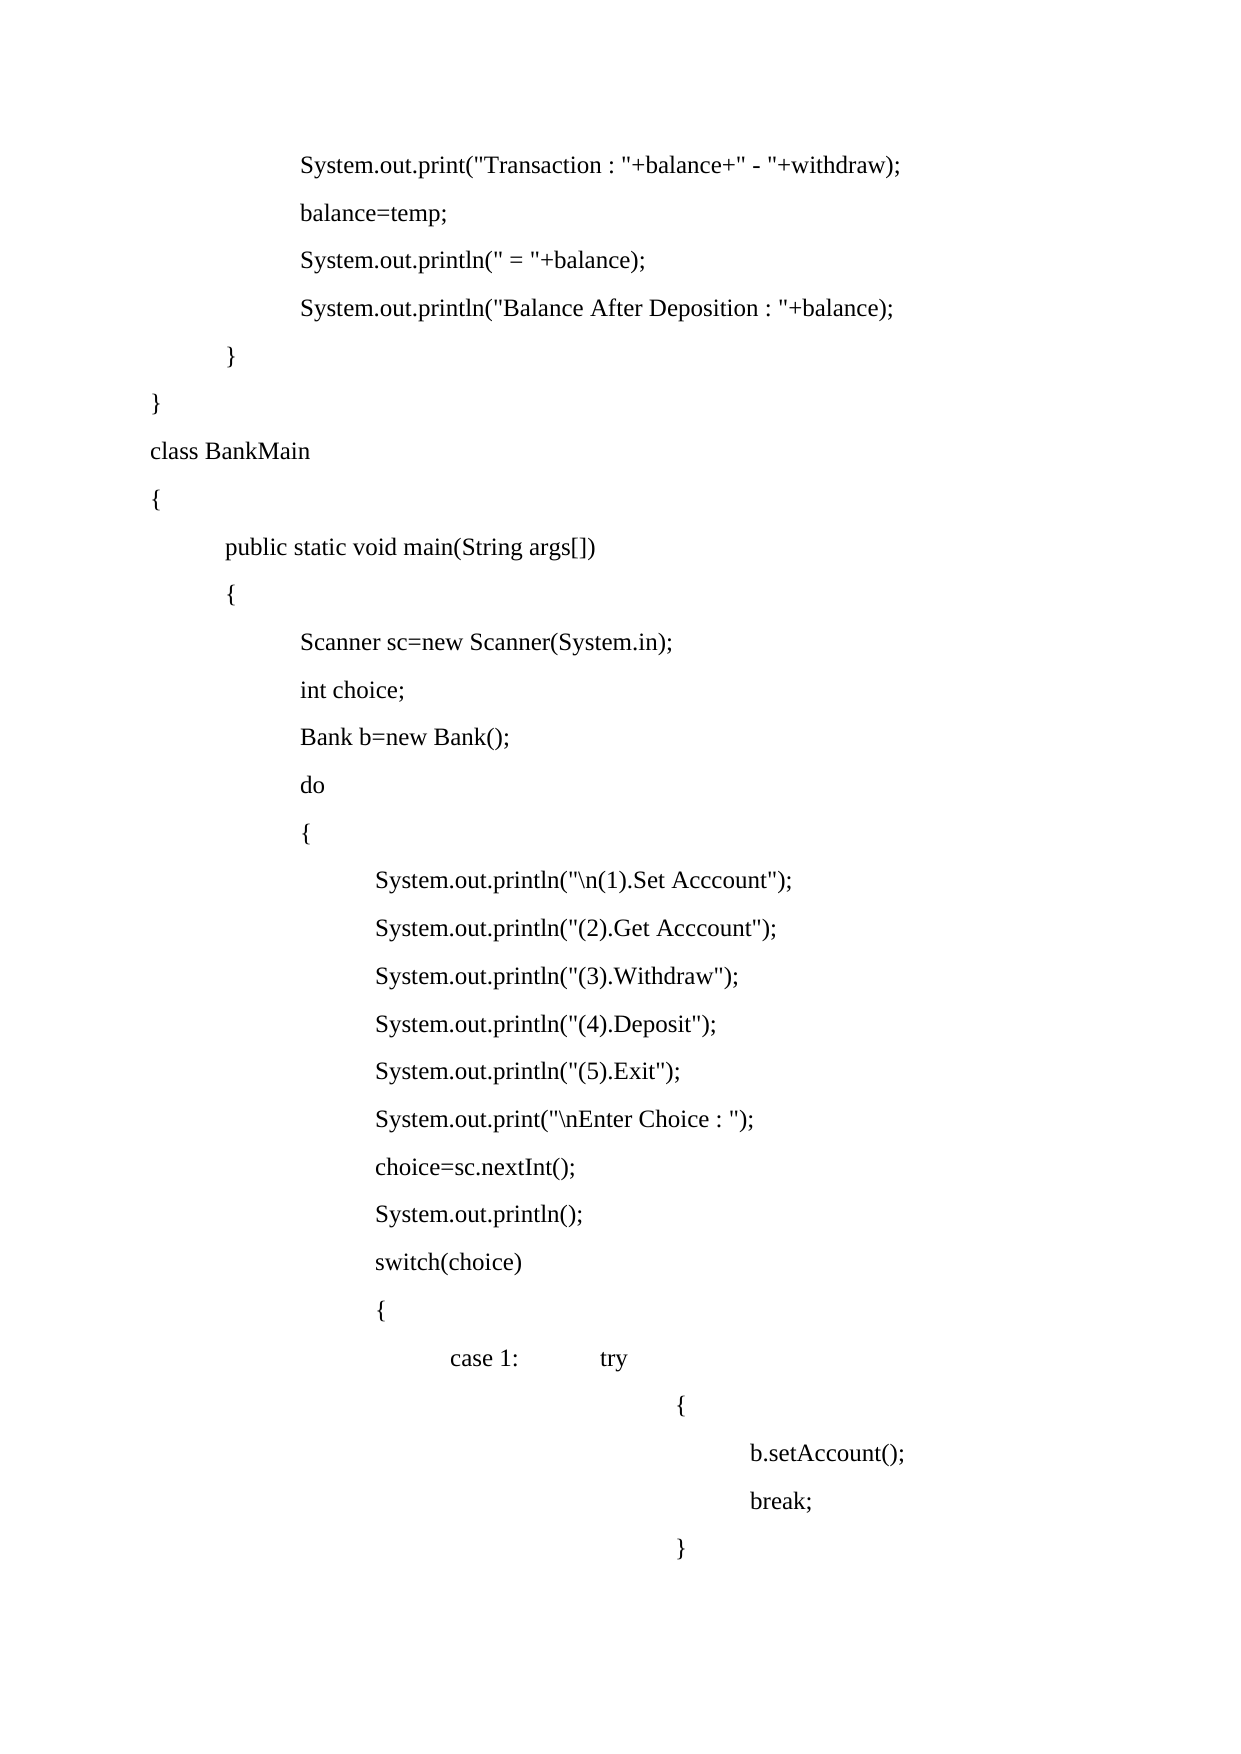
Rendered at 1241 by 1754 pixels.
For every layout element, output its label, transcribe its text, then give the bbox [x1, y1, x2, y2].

text System.out.println("(3).Withdraw"); [150, 961, 1090, 990]
text System.out.println("Balance After Deposition : "+balance); [150, 293, 1090, 322]
text balance=temp; [150, 198, 1090, 226]
text System.out.println("\n(1).Set Acccount"); [150, 866, 1090, 894]
text { [150, 1295, 1090, 1324]
text b.setAccount(); [150, 1438, 1090, 1467]
text break; [150, 1486, 1090, 1514]
text System.out.println("(4).Deposit"); [150, 1009, 1090, 1037]
text System.out.print("Transaction : "+balance+" - "+withdraw); [150, 150, 1090, 179]
text System.out.println("(5).Exit"); [150, 1056, 1090, 1085]
text choice=sc.nextInt(); [150, 1152, 1090, 1181]
text do [150, 770, 1090, 799]
text System.out.println(); [150, 1199, 1090, 1228]
text class BankMain [150, 436, 1090, 465]
text public static void main(String args[]) [150, 532, 1090, 560]
text { [150, 818, 1090, 847]
text System.out.println(" = "+balance); [150, 245, 1090, 274]
text { [150, 484, 1090, 513]
text { [150, 579, 1090, 608]
text } [150, 1533, 1090, 1562]
text System.out.println("(2).Get Acccount"); [150, 913, 1090, 942]
text } [150, 341, 1090, 369]
text case 1: try [150, 1343, 1090, 1371]
text switch(choice) [150, 1247, 1090, 1276]
text } [150, 388, 1090, 417]
text Scanner sc=new Scanner(System.in); [150, 627, 1090, 656]
text { [150, 1390, 1090, 1419]
text Bank b=new Bank(); [150, 722, 1090, 751]
text System.out.print("\nEnter Choice : "); [150, 1104, 1090, 1133]
text int choice; [150, 675, 1090, 703]
